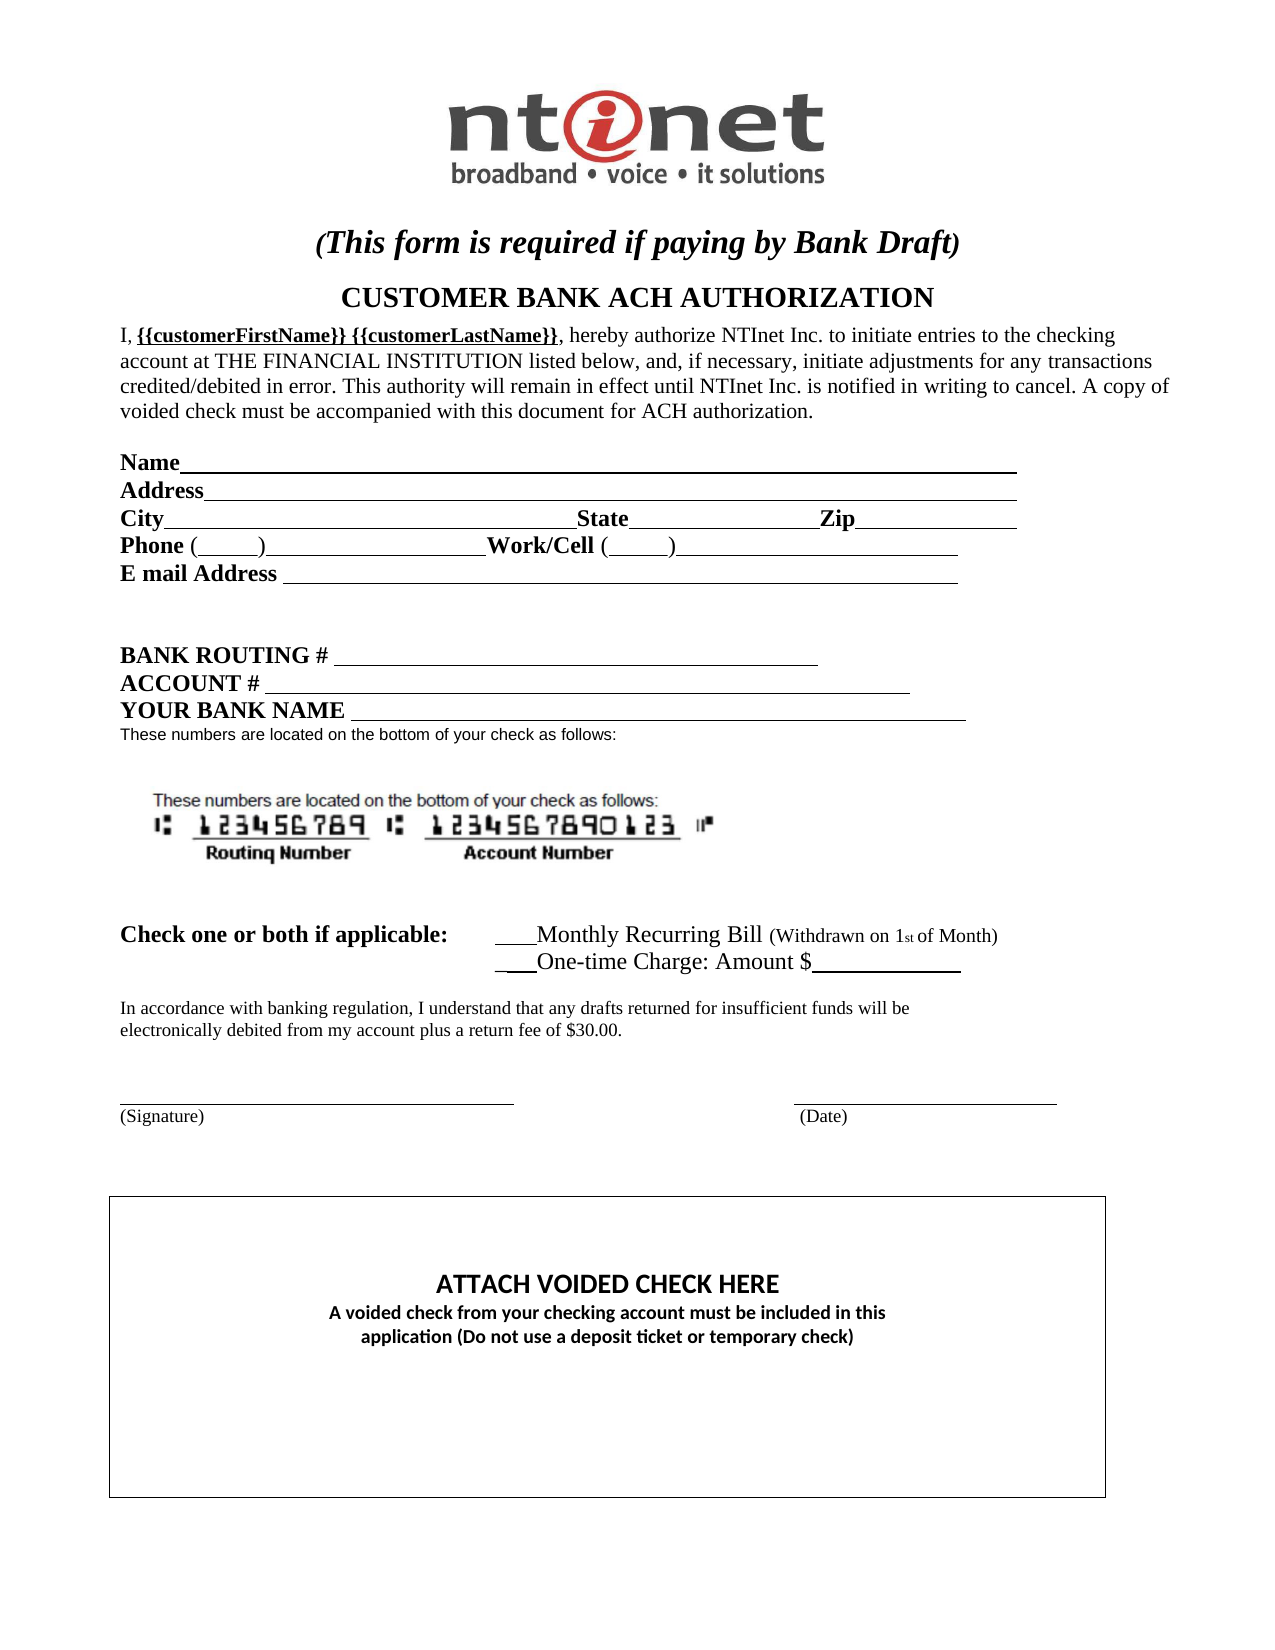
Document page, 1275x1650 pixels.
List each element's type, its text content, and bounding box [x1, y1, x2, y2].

text Name Address City State Zip Phone ( ) Work/Cell ( ) [120, 448, 1017, 559]
text BANK ROUTING # [120, 642, 1181, 669]
text (This form is required if paying by Bank Draft) [313, 222, 962, 261]
text These numbers are located on the bottom of your check as follows: [120, 724, 1181, 743]
text YOUR BANK NAME [120, 697, 1181, 724]
text Check one or both if applicable: Monthly Recurring Bill (Withdrawn on 1st of Month) [120, 920, 1181, 948]
text CUSTOMER BANK ACH AUTHORIZATION [313, 280, 962, 313]
text _ One-time Charge: Amount $ [495, 948, 1181, 975]
text E mail Address [120, 559, 1181, 586]
text ACCOUNT # [120, 669, 1181, 697]
text In accordance with banking regulation, I understand that any drafts returned for insufficient funds will be electronically debited from my account plus a return fee of $30.00. [120, 997, 1006, 1040]
picture [446, 83, 825, 186]
text (Signature) (Date) [120, 1102, 1181, 1127]
picture [149, 786, 715, 867]
text I, {{customerFirstName}} {{customerLastName}}, hereby authorize NTInet Inc. to initiate entries to the checking account at THE FINANCIAL INSTITUTION listed below, and, if necessary, initiate adjustments for any transactions credited/debited in error. This authority will remain in effect until NTInet Inc. is notified in writing to cancel. A copy of voided check must be accompanied with this document for ACH authorization. [120, 322, 1181, 423]
